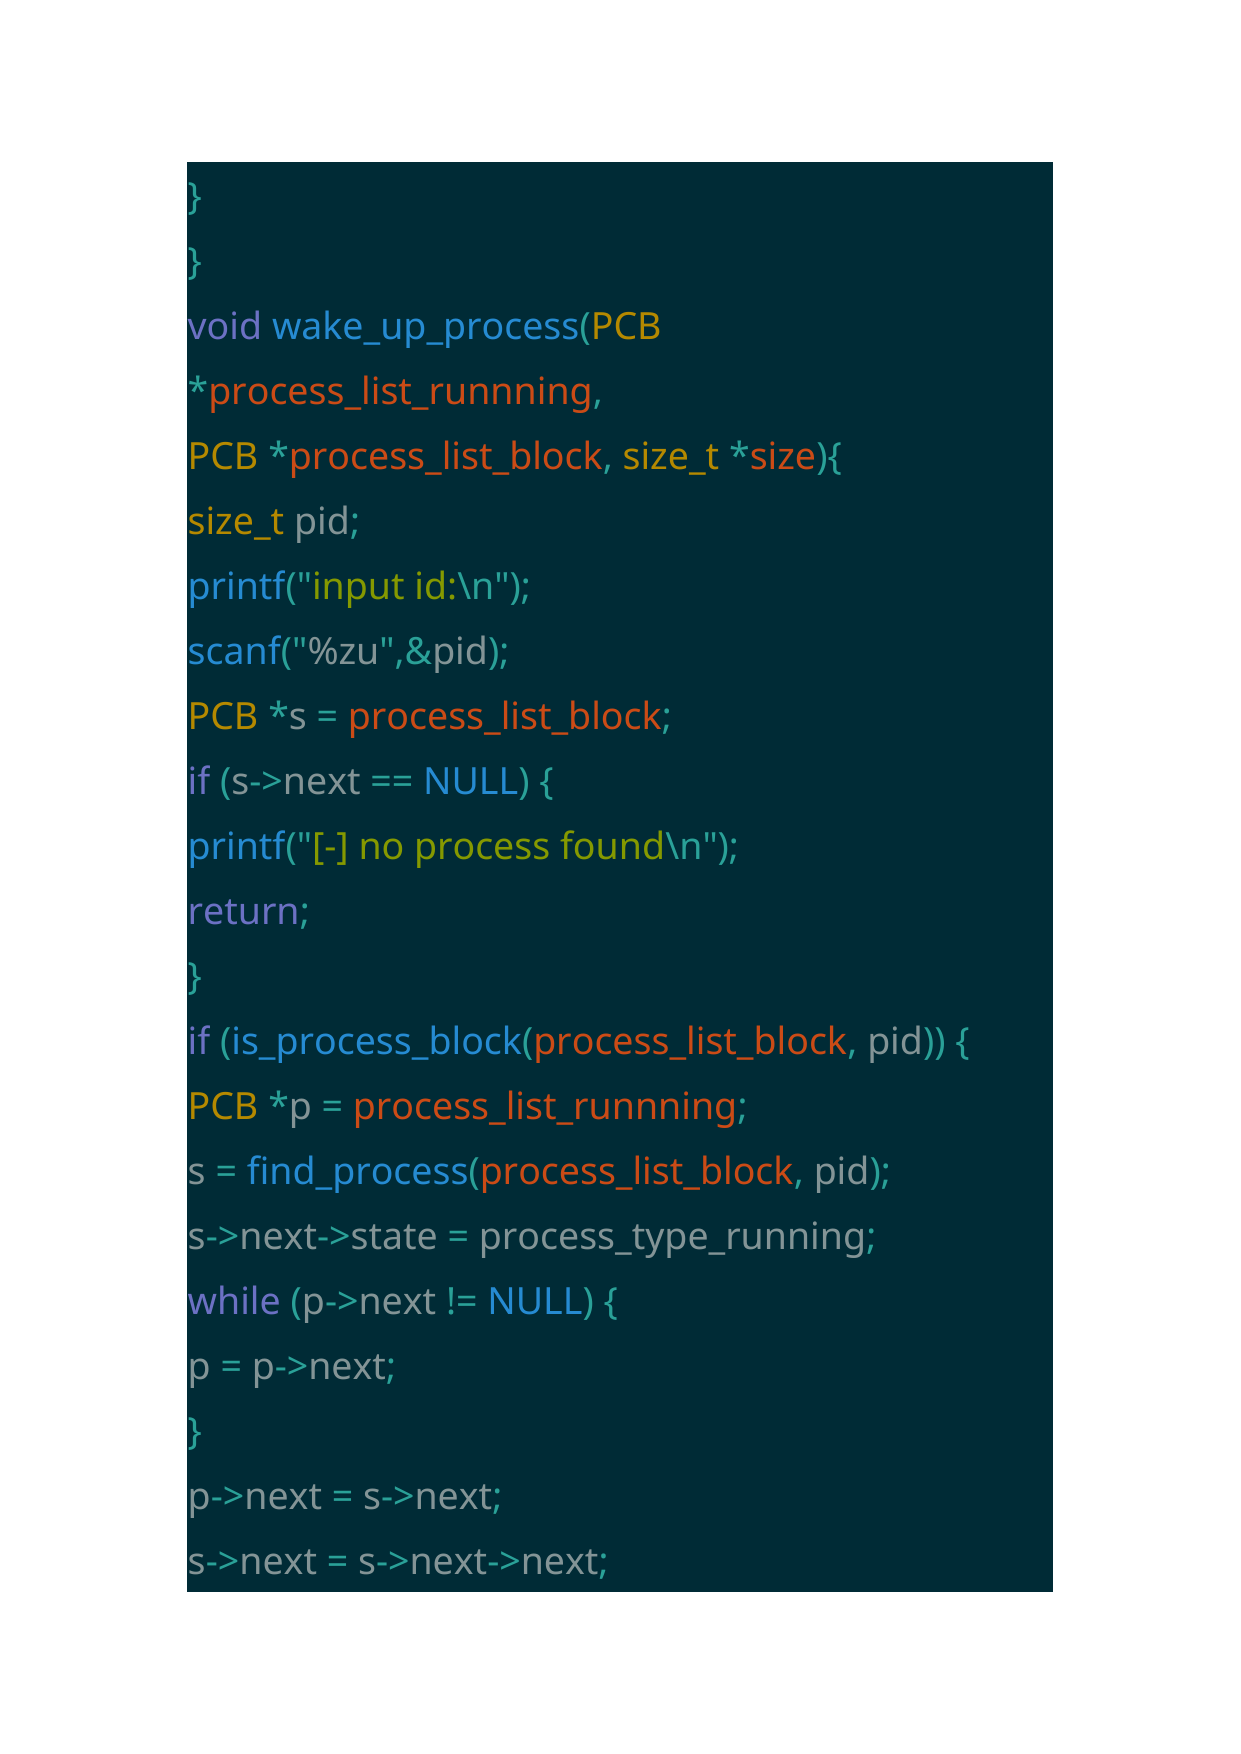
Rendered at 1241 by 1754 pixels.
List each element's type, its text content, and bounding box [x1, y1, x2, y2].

text if (is_process_block(process_list_block, pid)) { [187, 1007, 1053, 1072]
text scanf("%zu",&pid); [187, 617, 1053, 682]
text size_t pid; [187, 487, 1053, 552]
text PCB *s = process_list_block; [187, 682, 1053, 747]
text void wake_up_process(PCB *process_list_runnning, [187, 292, 1053, 422]
text return; [187, 877, 1053, 942]
text PCB *p = process_list_runnning; [187, 1072, 1053, 1137]
text } [187, 942, 1053, 1007]
text printf("input id:\n"); [187, 552, 1053, 617]
text } [187, 1397, 1053, 1462]
text if (s->next == NULL) { [187, 747, 1053, 812]
text s->next = s->next->next; [187, 1527, 1053, 1592]
text PCB *process_list_block, size_t *size){ [187, 422, 1053, 487]
text while (p->next != NULL) { [187, 1267, 1053, 1332]
text printf("[-] no process found\n"); [187, 812, 1053, 877]
text p->next = s->next; [187, 1462, 1053, 1527]
text s->next->state = process_type_running; [187, 1202, 1053, 1267]
text s = find_process(process_list_block, pid); [187, 1137, 1053, 1202]
text } [187, 162, 1053, 227]
text p = p->next; [187, 1332, 1053, 1397]
text } [187, 227, 1053, 292]
